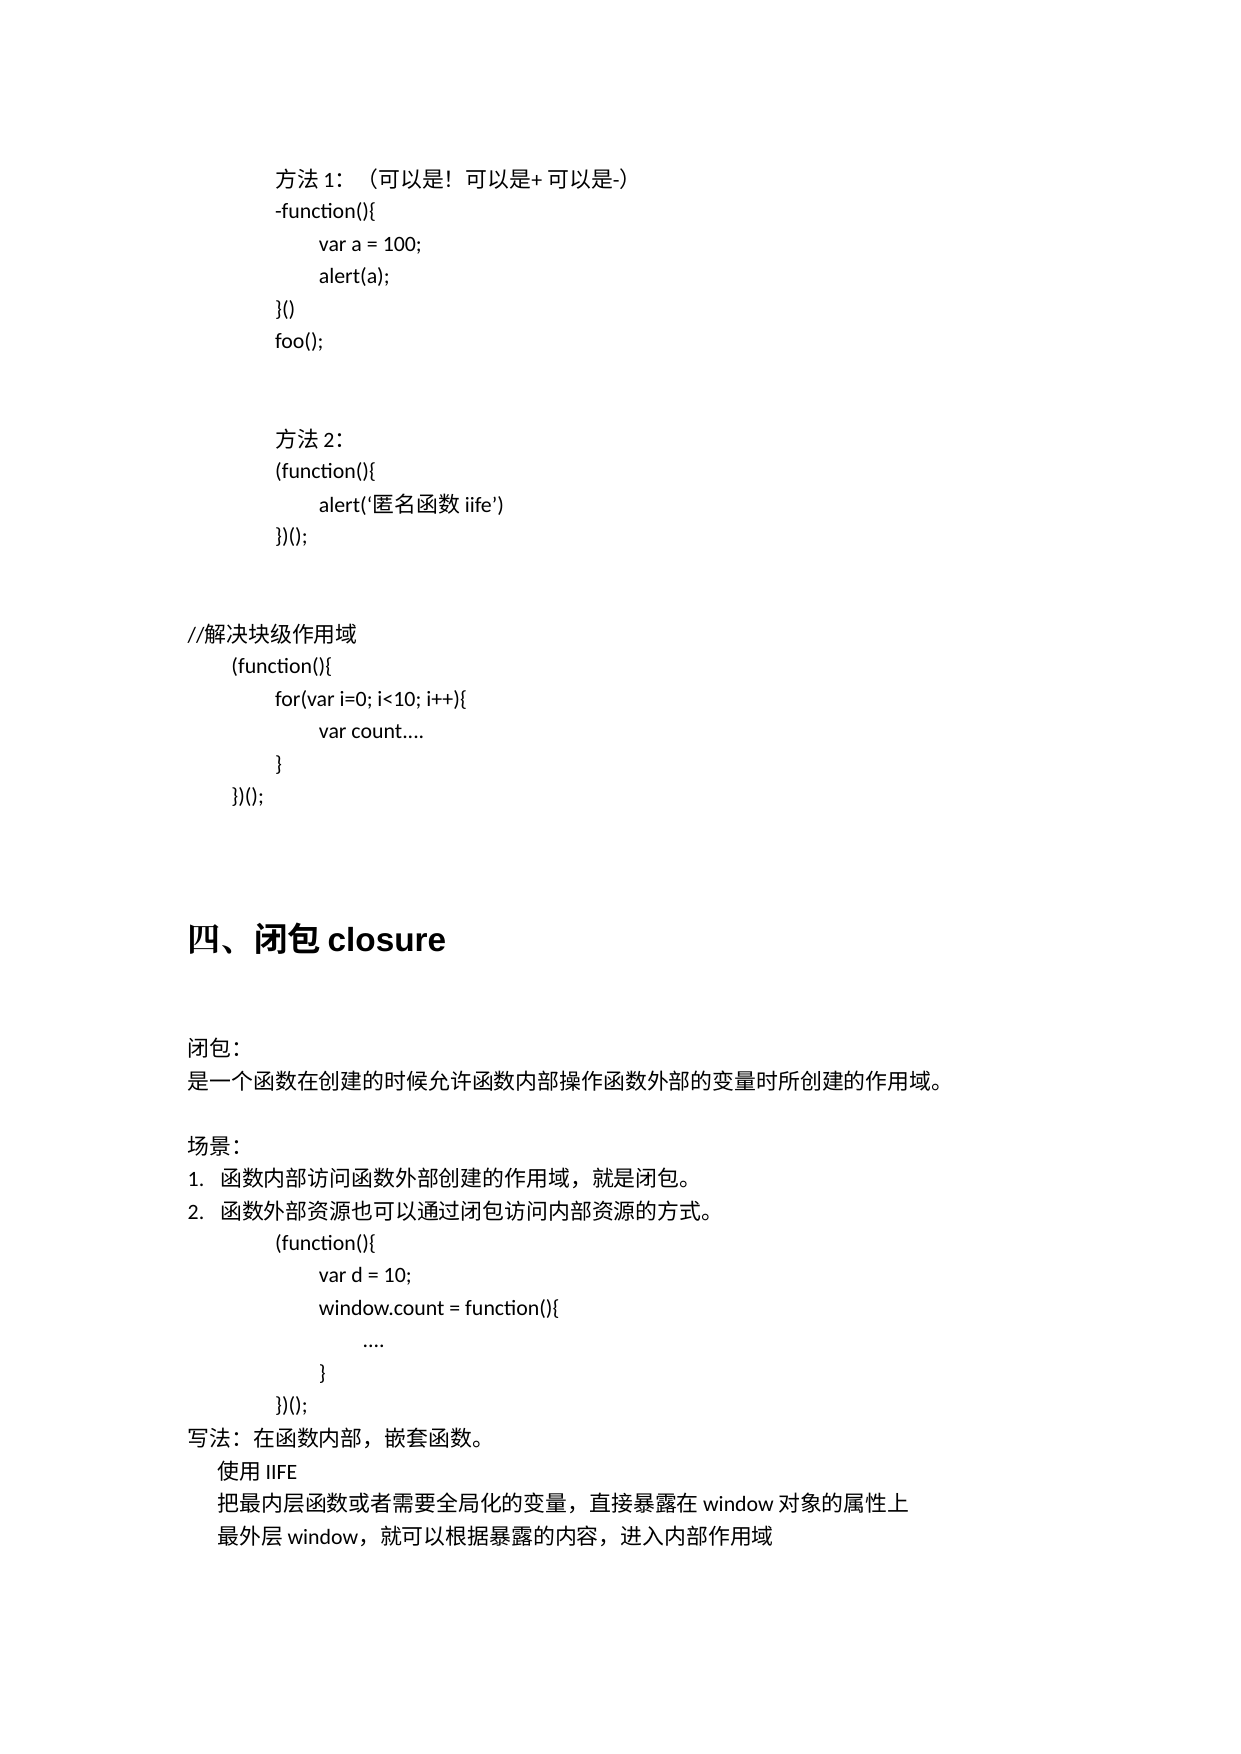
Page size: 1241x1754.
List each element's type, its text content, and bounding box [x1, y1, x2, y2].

list 函数外部资源也可以通过闭包访问内部资源的方式。 [187, 1193, 1053, 1226]
text //解决块级作用域 [187, 617, 1053, 649]
text alert(‘匿名函数 iife’) [275, 487, 1053, 519]
text var count.... [275, 714, 1053, 747]
text })(); [231, 1388, 1053, 1421]
text })(); [231, 519, 1053, 552]
text }() [231, 292, 1053, 324]
text (function(){ [231, 649, 1053, 682]
text window.count = function(){ [275, 1291, 1053, 1323]
list 函数内部访问函数外部创建的作用域，就是闭包。 [187, 1161, 1053, 1193]
text })(); [231, 779, 1053, 812]
text 方法2： [231, 422, 1053, 454]
text .... [319, 1323, 1053, 1356]
text 场景： [187, 1128, 1053, 1161]
text 使用IIFE [187, 1453, 1053, 1486]
text 闭包： [187, 1031, 1053, 1063]
text for(var i=0; i<10; i++){ [231, 682, 1053, 714]
text (function(){ [231, 454, 1053, 487]
text 方法1：（可以是！可以是+ 可以是-） [231, 162, 1053, 194]
text alert(a); [275, 259, 1053, 292]
subtitle 闭包closure [187, 904, 1053, 969]
text foo(); [231, 324, 1053, 357]
text } [275, 1356, 1053, 1388]
text 最外层window，就可以根据暴露的内容，进入内部作用域 [187, 1518, 1053, 1551]
text (function(){ [231, 1226, 1053, 1258]
text 写法：在函数内部，嵌套函数。 [187, 1421, 1053, 1453]
text -function(){ [231, 194, 1053, 227]
text var d = 10; [275, 1258, 1053, 1291]
text var a = 100; [275, 227, 1053, 259]
text 把最内层函数或者需要全局化的变量，直接暴露在window对象的属性上 [187, 1486, 1053, 1518]
text 是一个函数在创建的时候允许函数内部操作函数外部的变量时所创建的作用域。 [187, 1063, 1053, 1096]
text } [231, 747, 1053, 779]
